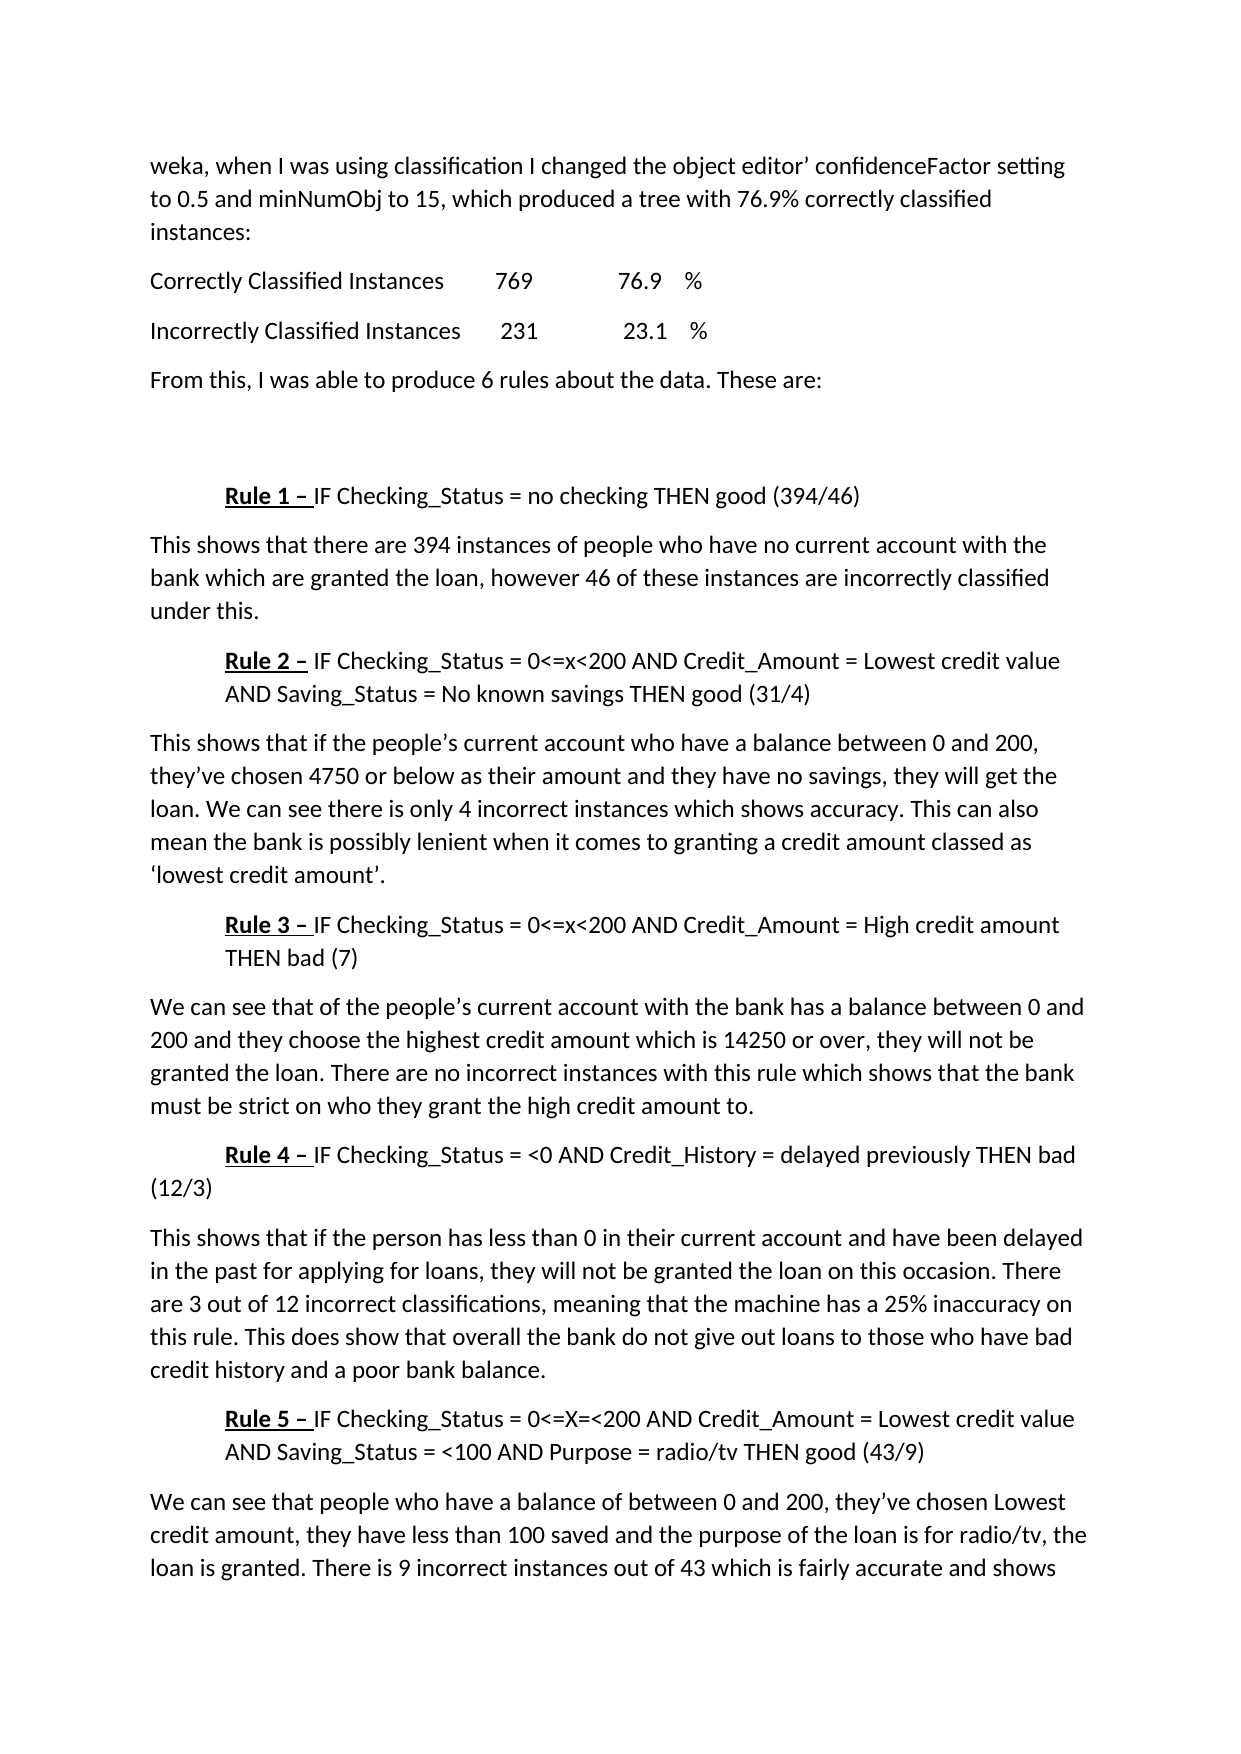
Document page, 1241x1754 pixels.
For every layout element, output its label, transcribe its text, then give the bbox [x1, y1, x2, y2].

text This shows that if the people’s current account who have a balance between 0 and 200, they’ve chosen 4750 or below as their amount and they have no savings, they will get the loan. We can see there is only 4 incorrect instances which shows accuracy. This can also mean the bank is possibly lenient when it comes to granting a credit amount classed as ‘lowest credit amount’. [150, 727, 1090, 890]
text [150, 150, 1090, 246]
text Rule 4 – IF Checking_Status = <0 AND Credit_History = delayed previously THEN bad (12/3) [150, 1139, 1090, 1203]
text Correctly Classified Instances 769 76.9 % [150, 265, 1090, 296]
list Rule 1 – IF Checking_Status = no checking THEN good (394/46) [225, 480, 1090, 511]
text Rule 2 – IF Checking_Status = 0<=x<200 AND Credit_Amount = Lowest credit value AND Saving_Status = No known savings THEN good (31/4) [225, 645, 1090, 708]
text Rule 5 – IF Checking_Status = 0<=X=<200 AND Credit_Amount = Lowest credit value AND Saving_Status = <100 AND Purpose = radio/tv THEN good (43/9) [225, 1403, 1090, 1467]
text Incorrectly Classified Instances 231 23.1 % [150, 315, 1090, 346]
text Rule 3 – IF Checking_Status = 0<=x<200 AND Credit_Amount = High credit amount THEN bad (7) [225, 909, 1090, 972]
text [150, 1486, 1090, 1582]
text This shows that if the person has less than 0 in their current account and have been delayed in the past for applying for loans, they will not be granted the loan on this occasion. There are 3 out of 12 incorrect classifications, meaning that the machine has a 25% inaccuracy on this rule. This does show that overall the bank do not give out loans to those who have bad credit history and a poor bank balance. [150, 1222, 1090, 1384]
text We can see that of the people’s current account with the bank has a balance between 0 and 200 and they choose the highest credit amount which is 14250 or over, they will not be granted the loan. There are no incorrect instances with this rule which shows that the bank must be strict on who they grant the high credit amount to. [150, 991, 1090, 1121]
text From this, I was able to produce 6 rules about the data. These are: [150, 364, 1090, 395]
text This shows that there are 394 instances of people who have no current account with the bank which are granted the loan, however 46 of these instances are incorrectly classified under this. [150, 529, 1090, 626]
